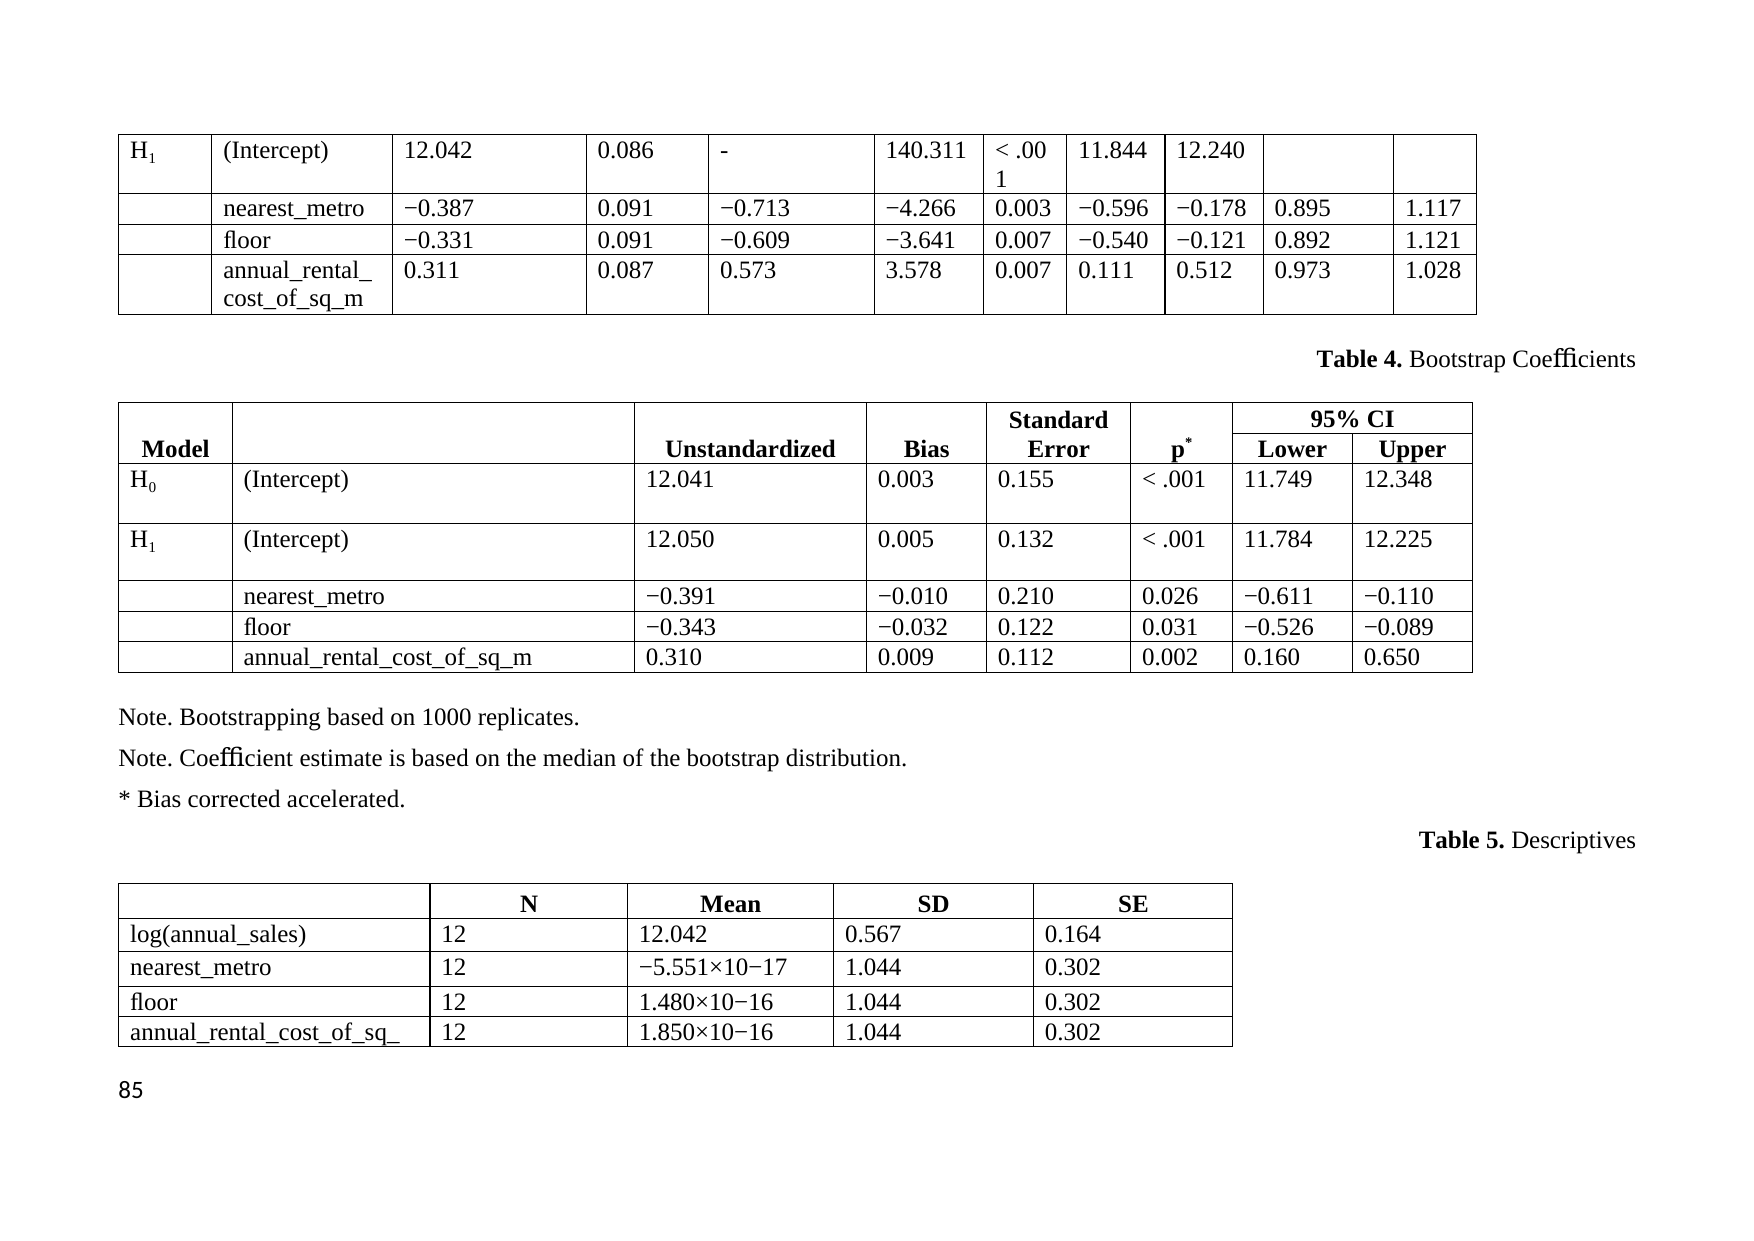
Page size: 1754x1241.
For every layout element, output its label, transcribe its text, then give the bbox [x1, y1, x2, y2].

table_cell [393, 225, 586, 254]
text Note. Coeﬃcient estimate is based on the median of the bootstrap distribution. [118, 743, 1636, 772]
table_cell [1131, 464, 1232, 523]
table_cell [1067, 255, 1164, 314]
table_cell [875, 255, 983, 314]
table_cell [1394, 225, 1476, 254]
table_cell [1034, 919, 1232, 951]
table_cell 1.117 [1394, 194, 1476, 224]
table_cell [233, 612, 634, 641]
table_cell −0.596 [1067, 194, 1164, 224]
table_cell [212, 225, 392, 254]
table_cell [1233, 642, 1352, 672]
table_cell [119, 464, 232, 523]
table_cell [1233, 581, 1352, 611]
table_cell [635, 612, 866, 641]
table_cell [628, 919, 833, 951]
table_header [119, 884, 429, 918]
text Table 4. Bootstrap Coeﬃcients [118, 344, 1636, 373]
table_cell 11.844 [1067, 135, 1164, 192]
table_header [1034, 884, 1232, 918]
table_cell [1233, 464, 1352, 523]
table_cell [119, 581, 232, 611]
table_cell −0.178 [1166, 194, 1263, 224]
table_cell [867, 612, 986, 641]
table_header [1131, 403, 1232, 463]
table_cell (Intercept) [212, 135, 392, 192]
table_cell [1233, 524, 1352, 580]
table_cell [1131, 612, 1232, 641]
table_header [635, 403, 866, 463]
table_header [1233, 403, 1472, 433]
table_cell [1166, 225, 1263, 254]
table_cell - [709, 135, 874, 192]
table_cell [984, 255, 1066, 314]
table_cell 0.003 [984, 194, 1066, 224]
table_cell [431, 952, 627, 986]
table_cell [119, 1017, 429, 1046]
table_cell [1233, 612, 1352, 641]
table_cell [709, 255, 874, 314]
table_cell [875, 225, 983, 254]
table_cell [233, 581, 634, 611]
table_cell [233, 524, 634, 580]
table_cell 12.042 [393, 135, 586, 192]
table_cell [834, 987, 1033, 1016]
table_cell −0.387 [393, 194, 586, 224]
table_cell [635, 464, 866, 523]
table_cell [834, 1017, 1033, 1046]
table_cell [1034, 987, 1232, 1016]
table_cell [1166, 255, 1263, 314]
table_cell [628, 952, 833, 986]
text * Bias corrected accelerated. [118, 784, 1636, 813]
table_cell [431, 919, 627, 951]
table_cell [119, 225, 211, 254]
table_cell −0.713 [709, 194, 874, 224]
table_cell [1264, 135, 1393, 192]
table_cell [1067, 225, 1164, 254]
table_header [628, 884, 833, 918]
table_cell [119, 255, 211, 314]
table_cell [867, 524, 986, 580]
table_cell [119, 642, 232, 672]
table_cell < .001 [984, 135, 1066, 192]
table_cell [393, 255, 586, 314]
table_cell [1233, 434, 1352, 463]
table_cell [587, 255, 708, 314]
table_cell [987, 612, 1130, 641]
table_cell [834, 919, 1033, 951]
table_cell 0.895 [1264, 194, 1393, 224]
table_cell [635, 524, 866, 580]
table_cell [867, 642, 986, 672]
table_cell 0.091 [587, 194, 708, 224]
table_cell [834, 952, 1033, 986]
table_cell H₁ [119, 135, 211, 192]
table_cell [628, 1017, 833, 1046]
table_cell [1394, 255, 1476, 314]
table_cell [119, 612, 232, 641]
table_cell −4.266 [875, 194, 983, 224]
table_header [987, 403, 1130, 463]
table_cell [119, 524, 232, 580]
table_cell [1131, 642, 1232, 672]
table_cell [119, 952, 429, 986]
table_cell nearest_metro [212, 194, 392, 224]
text Note. Bootstrapping based on 1000 replicates. [118, 702, 1636, 730]
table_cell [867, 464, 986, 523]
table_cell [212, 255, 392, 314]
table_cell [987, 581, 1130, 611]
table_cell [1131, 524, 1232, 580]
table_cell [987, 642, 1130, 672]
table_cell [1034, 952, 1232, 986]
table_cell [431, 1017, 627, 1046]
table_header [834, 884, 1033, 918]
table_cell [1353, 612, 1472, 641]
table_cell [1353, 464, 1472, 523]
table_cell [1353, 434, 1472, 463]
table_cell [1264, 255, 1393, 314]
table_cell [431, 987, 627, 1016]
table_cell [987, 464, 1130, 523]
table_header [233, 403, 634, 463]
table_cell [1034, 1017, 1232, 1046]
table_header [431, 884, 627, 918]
table_cell 140.311 [875, 135, 983, 192]
table_cell 0.086 [587, 135, 708, 192]
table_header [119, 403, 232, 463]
table_cell [1394, 135, 1476, 192]
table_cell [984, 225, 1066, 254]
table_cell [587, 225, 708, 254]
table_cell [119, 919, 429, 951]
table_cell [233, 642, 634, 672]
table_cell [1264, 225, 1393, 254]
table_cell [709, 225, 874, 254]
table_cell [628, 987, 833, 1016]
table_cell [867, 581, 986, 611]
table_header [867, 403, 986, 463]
text Table 5. Descriptives [118, 825, 1636, 854]
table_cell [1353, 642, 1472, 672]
table_cell 12.240 [1166, 135, 1263, 192]
table_cell [119, 194, 211, 224]
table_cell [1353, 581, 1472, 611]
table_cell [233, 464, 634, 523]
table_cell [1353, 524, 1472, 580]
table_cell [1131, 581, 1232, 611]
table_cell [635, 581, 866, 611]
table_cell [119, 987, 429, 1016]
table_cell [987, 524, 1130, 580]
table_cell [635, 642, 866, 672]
